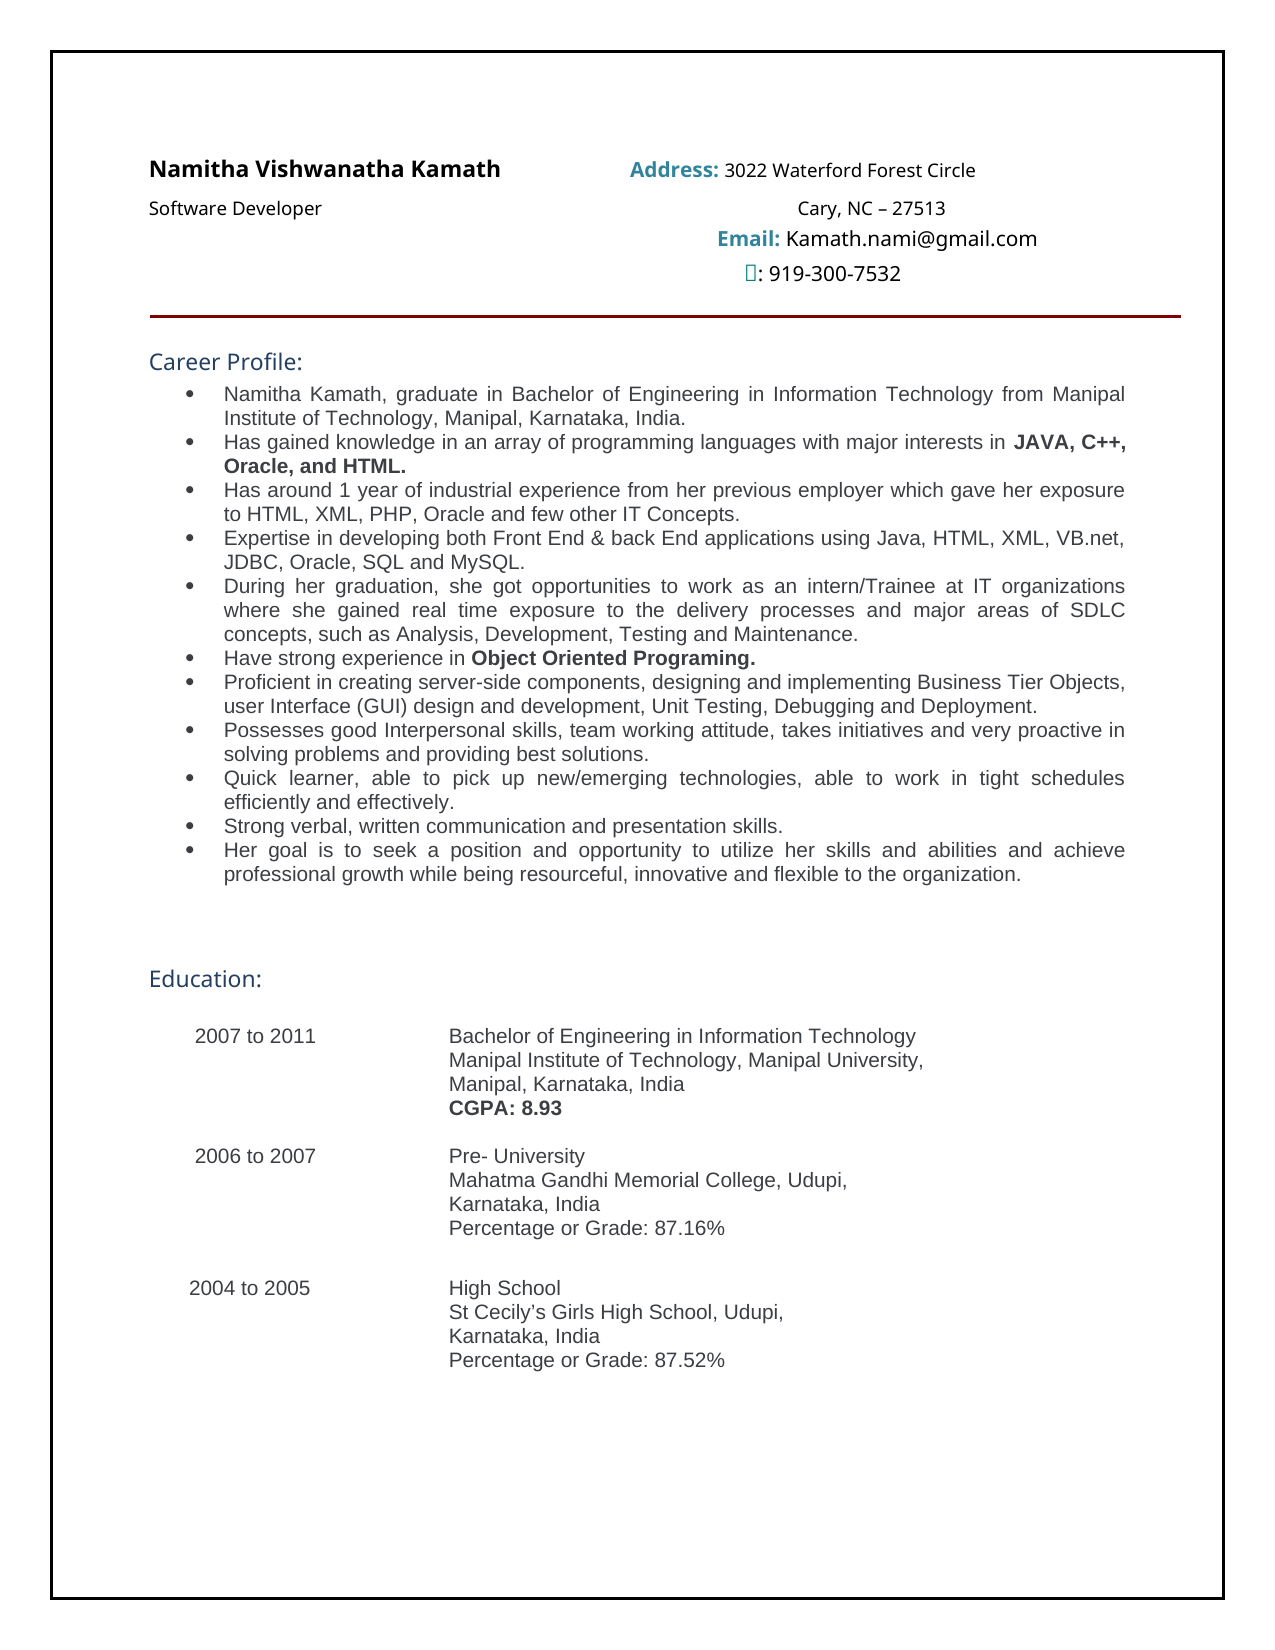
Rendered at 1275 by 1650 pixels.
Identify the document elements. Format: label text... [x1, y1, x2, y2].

subtitle Education: [148, 963, 1126, 994]
text 2006 to 2007 Pre- University [148, 1144, 1126, 1168]
text Percentage or Grade: 87.16% [448, 1216, 1126, 1239]
list Namitha Kamath, graduate in Bachelor of Engineering in Information Technology from Manipal Institute of Technology, Manipal, Karnataka, India. [186, 382, 1126, 430]
text 2004 to 2005 High School [148, 1276, 1126, 1300]
subtitle Career Profile: [148, 346, 1126, 377]
text Percentage or Grade: 87.52% [373, 1348, 1126, 1372]
list Have strong experience in Object Oriented Programing. [186, 646, 1126, 670]
list Has gained knowledge in an array of programming languages with major interests in JAVA, C++, Oracle, and HTML. [186, 430, 1126, 478]
text Karnataka, India [373, 1192, 1126, 1216]
list Expertise in developing both Front End & back End applications using Java, HTML, XML, VB.net, JDBC, Oracle, SQL and MySQL. [186, 526, 1126, 574]
list Has around 1 year of industrial experience from her previous employer which gave her exposure to HTML, XML, PHP, Oracle and few other IT Concepts. [186, 478, 1126, 526]
list Quick learner, able to pick up new/emerging technologies, able to work in tight schedules efficiently and effectively. [186, 766, 1126, 814]
list During her graduation, she got opportunities to work as an intern/Trainee at IT organizations where she gained real time exposure to the delivery processes and major areas of SDLC concepts, such as Analysis, Development, Testing and Maintenance. [186, 574, 1126, 646]
subtitle Software Developer Cary, NC – 27513 [148, 195, 1126, 220]
text CGPA: 8.93 [373, 1096, 1126, 1120]
list Possesses good Interpersonal skills, team working attitude, takes initiatives and very proactive in solving problems and providing best solutions. [186, 718, 1126, 766]
text Manipal, Karnataka, India [373, 1072, 1126, 1096]
list Strong verbal, written communication and presentation skills. [186, 814, 1126, 838]
text Email: Kamath.nami@gmail.com : 919-300-7532 [673, 224, 1126, 315]
list Her goal is to seek a position and opportunity to utilize her skills and abilities and achieve professional growth while being resourceful, innovative and flexible to the organization. [186, 838, 1126, 886]
text Manipal Institute of Technology, Manipal University, [373, 1048, 1126, 1072]
text Mahatma Gandhi Memorial College, Udupi, [373, 1168, 1126, 1192]
list Proficient in creating server-side components, designing and implementing Business Tier Objects, user Interface (GUI) design and development, Unit Testing, Debugging and Deployment. [186, 670, 1126, 718]
text St Cecily’s Girls High School, Udupi, [373, 1300, 1126, 1324]
text Karnataka, India [373, 1324, 1126, 1348]
text 2007 to 2011 Bachelor of Engineering in Information Technology [148, 1024, 1126, 1048]
subtitle Namitha Vishwanatha Kamath Address: 3022 Waterford Forest Circle [148, 153, 1126, 184]
